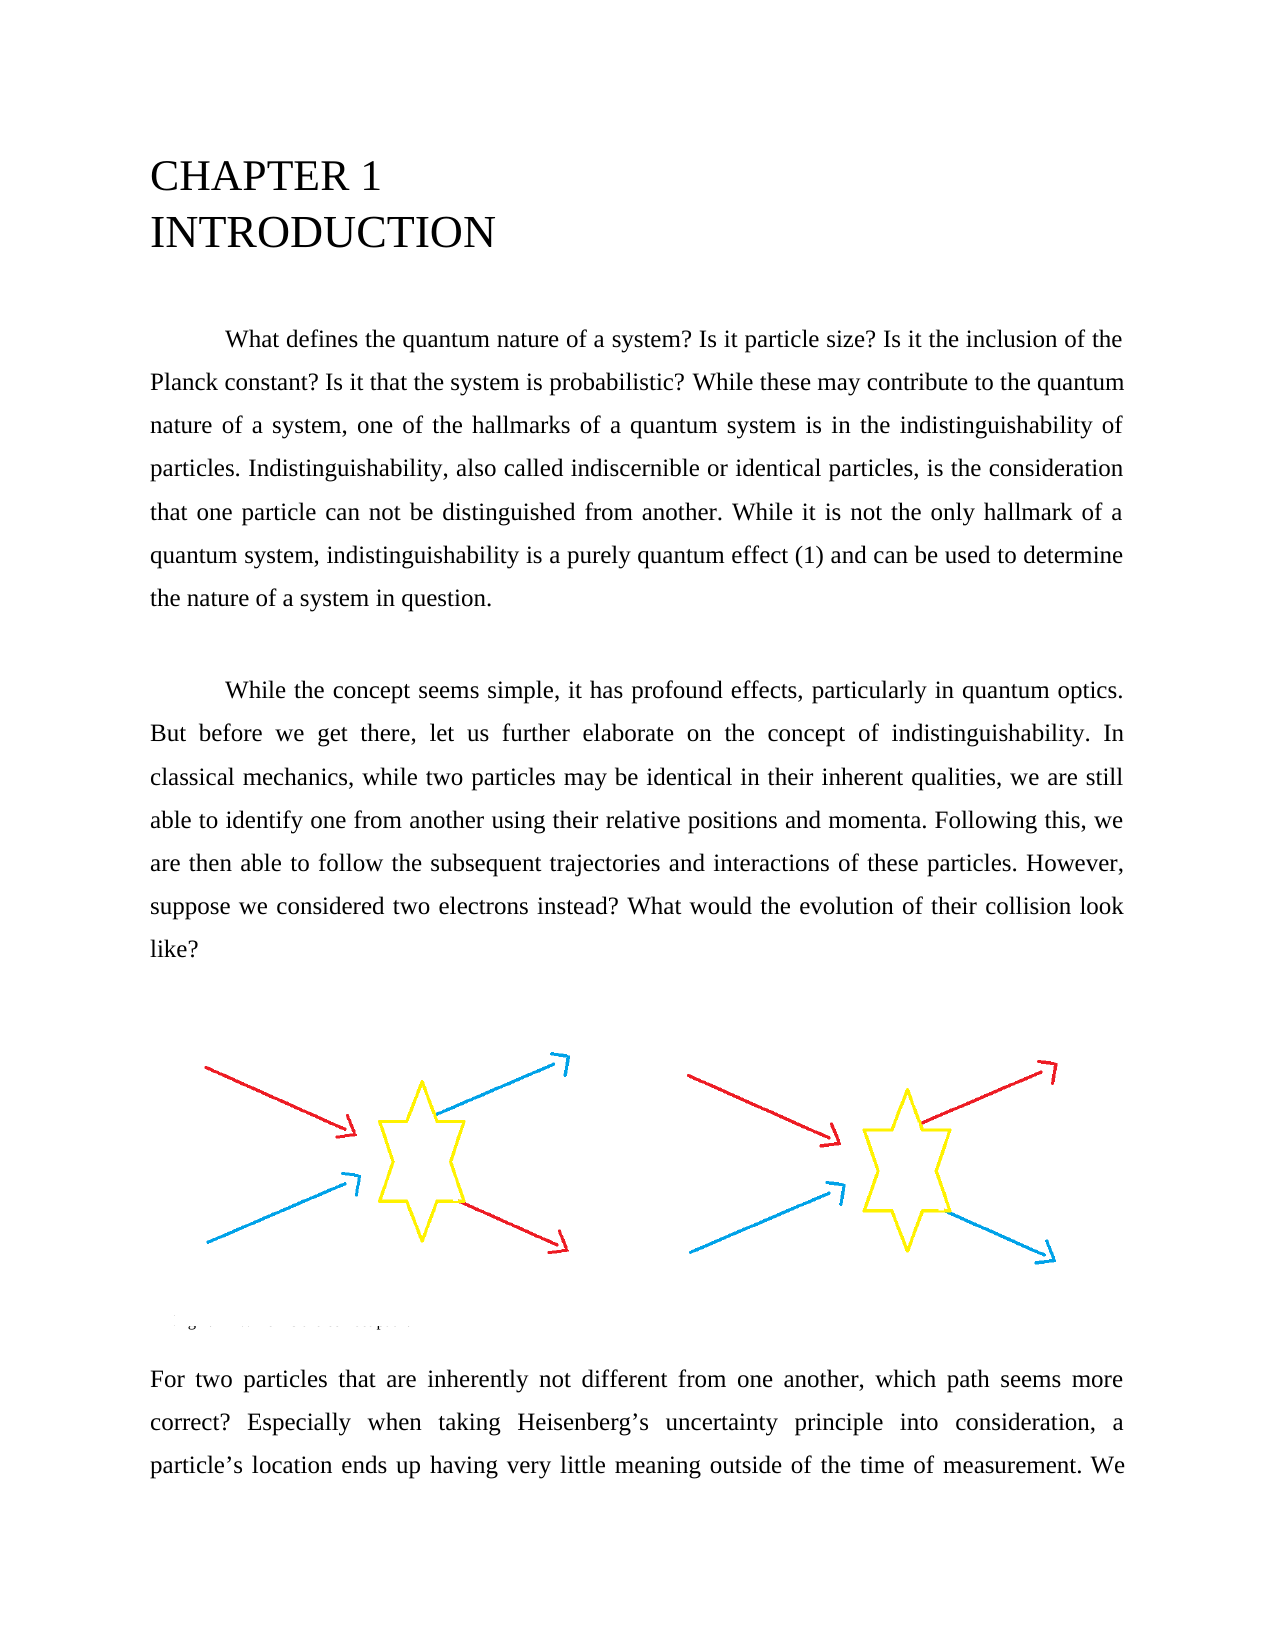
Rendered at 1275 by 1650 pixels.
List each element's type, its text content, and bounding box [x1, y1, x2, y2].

text INTRODUCTION [150, 204, 1125, 257]
table_cell Fig 1.1 – Which is the correct path? [163, 1300, 1112, 1340]
table_header [163, 1001, 630, 1300]
table_header [630, 1001, 1112, 1300]
text What defines the quantum nature of a system? Is it particle size? Is it the inclusion of the Planck constant? Is it that the system is probabilistic? While these may contribute to the quantum nature of a system, one of the hallmarks of a quantum system is in the indistinguishability of particles. Indistinguishability, also called indiscernible or identical particles, is the consideration that one particle can not be distinguished from another. While it is not the only hallmark of a quantum system, indistinguishability is a purely quantum effect (1) and can be used to determine the nature of a system in question. [150, 324, 1125, 612]
subtitle CHAPTER 1 [150, 150, 1125, 200]
text While the concept seems simple, it has profound effects, particularly in quantum optics. But before we get there, let us further elaborate on the concept of indistinguishability. In classical mechanics, while two particles may be identical in their inherent qualities, we are still able to identify one from another using their relative positions and momenta. Following this, we are then able to follow the subsequent trajectories and interactions of these particles. However, suppose we considered two electrons instead? What would the evolution of their collision look like? [150, 675, 1125, 963]
